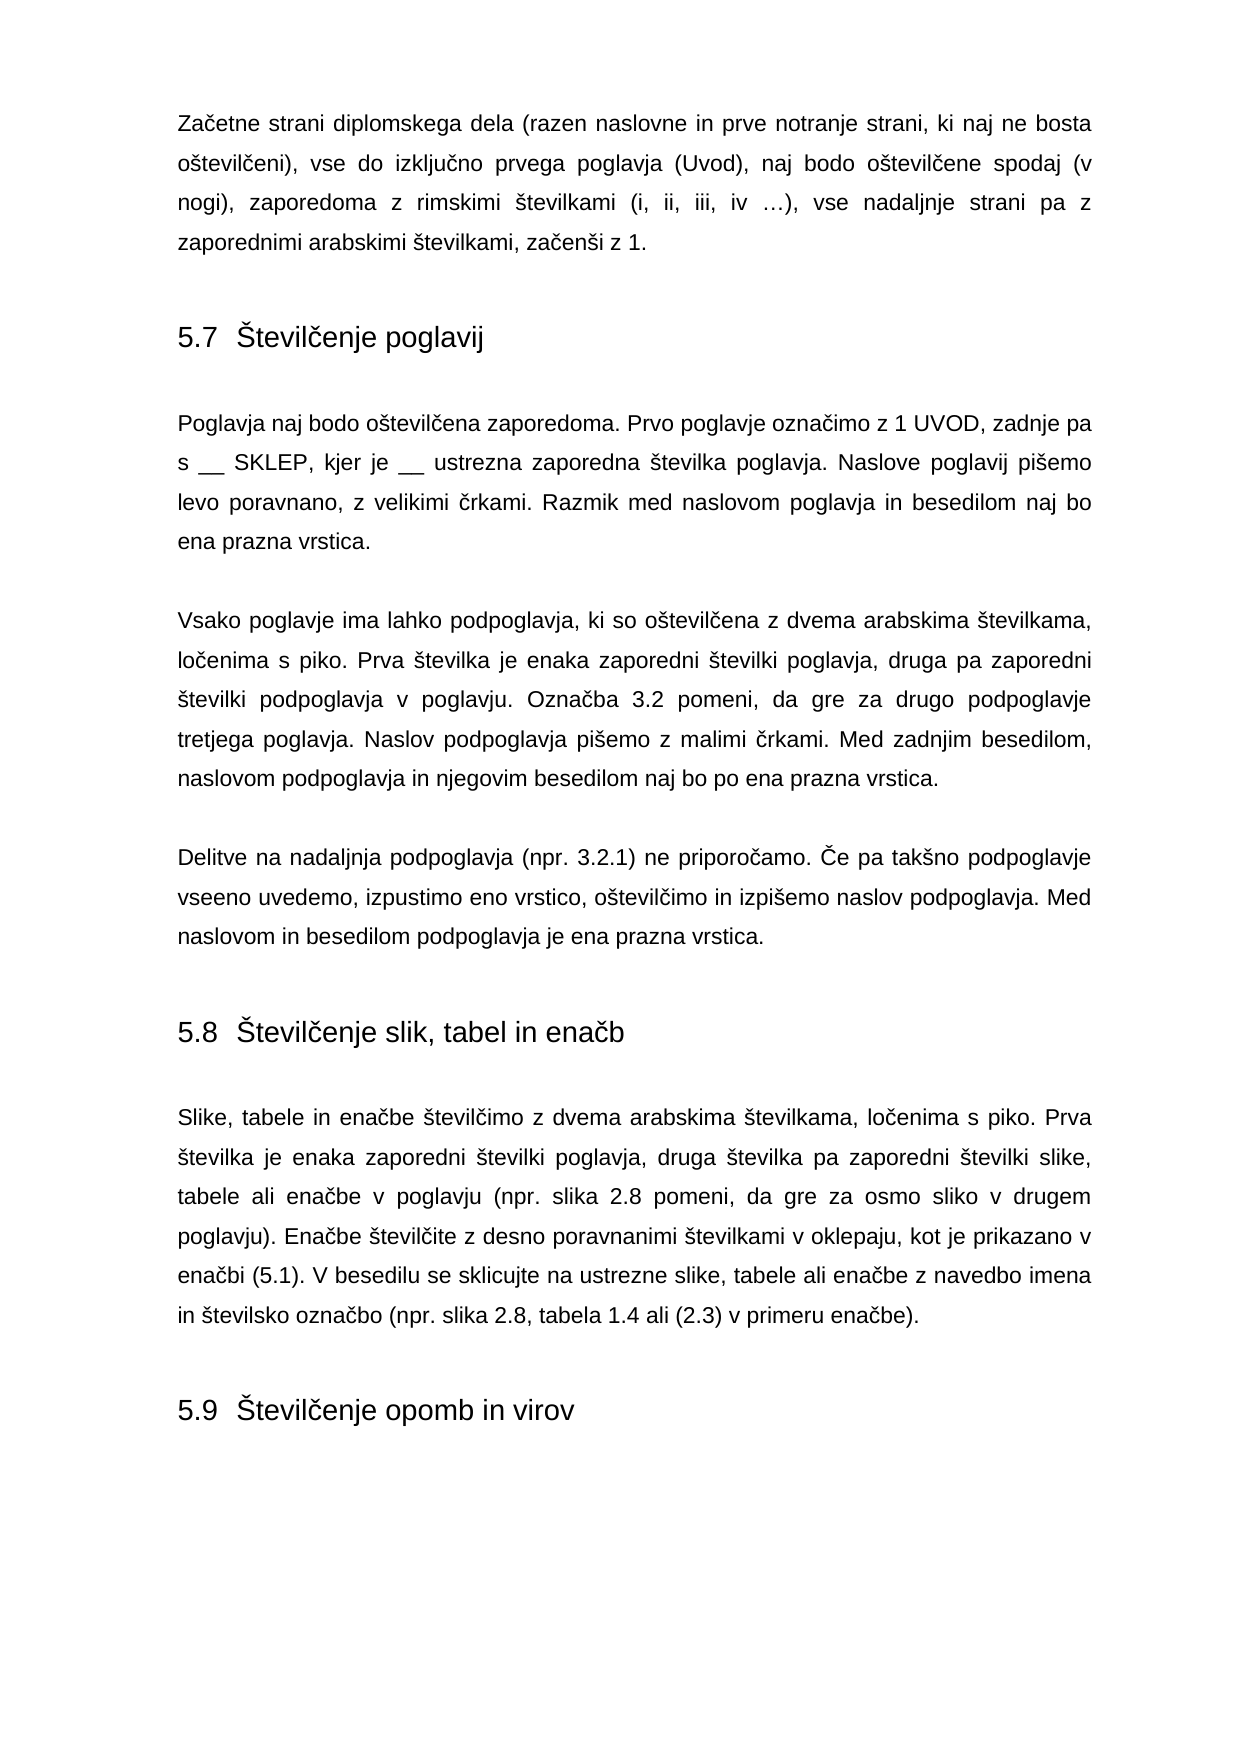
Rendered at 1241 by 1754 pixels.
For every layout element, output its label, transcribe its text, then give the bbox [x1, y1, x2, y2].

text Poglavja naj bodo oštevilčena zaporedoma. Prvo poglavje označimo z 1 UVOD, zadnje pa s __ SKLEP, kjer je __ ustrezna zaporedna številka poglavja. Naslove poglavij pišemo levo poravnano, z velikimi črkami. Razmik med naslovom poglavja in besedilom naj bo ena prazna vrstica. [177, 410, 1092, 555]
text Slike, tabele in enačbe številčimo z dvema arabskima številkama, ločenima s piko. Prva številka je enaka zaporedni številki poglavja, druga številka pa zaporedni številki slike, tabele ali enačbe v poglavju (npr. slika 2.8 pomeni, da gre za osmo sliko v drugem poglavju). Enačbe številčite z desno poravnanimi številkami v oklepaju, kot je prikazano v enačbi (5.1). V besedilu se sklicujte na ustrezne slike, tabele ali enačbe z navedbo imena in številsko označbo (npr. slika 2.8, tabela 1.4 ali (2.3) v primeru enačbe). [177, 1104, 1092, 1328]
text Začetne strani diplomskega dela (razen naslovne in prve notranje strani, ki naj ne bosta oštevilčeni), vse do izključno prvega poglavja (Uvod), naj bodo oštevilčene spodaj (v nogi), zaporedoma z rimskimi številkami (i, ii, iii, iv …), vse nadaljnje strani pa z zaporednimi arabskimi številkami, začenši z 1. [177, 110, 1092, 255]
text Vsako poglavje ima lahko podpoglavja, ki so oštevilčena z dvema arabskima številkama, ločenima s piko. Prva številka je enaka zaporedni številki poglavja, druga pa zaporedni številki podpoglavja v poglavju. Označba 3.2 pomeni, da gre za drugo podpoglavje tretjega poglavja. Naslov podpoglavja pišemo z malimi črkami. Med zadnjim besedilom, naslovom podpoglavja in njegovim besedilom naj bo po ena prazna vrstica. [177, 607, 1092, 792]
subtitle Številčenje poglavij [177, 320, 1092, 354]
text Delitve na nadaljnja podpoglavja (npr. 3.2.1) ne priporočamo. Če pa takšno podpoglavje vseeno uvedemo, izpustimo eno vrstico, oštevilčimo in izpišemo naslov podpoglavja. Med naslovom in besedilom podpoglavja je ena prazna vrstica. [177, 844, 1092, 949]
subtitle Številčenje slik, tabel in enačb [177, 1014, 1092, 1048]
subtitle Številčenje opomb in virov [177, 1393, 1092, 1427]
